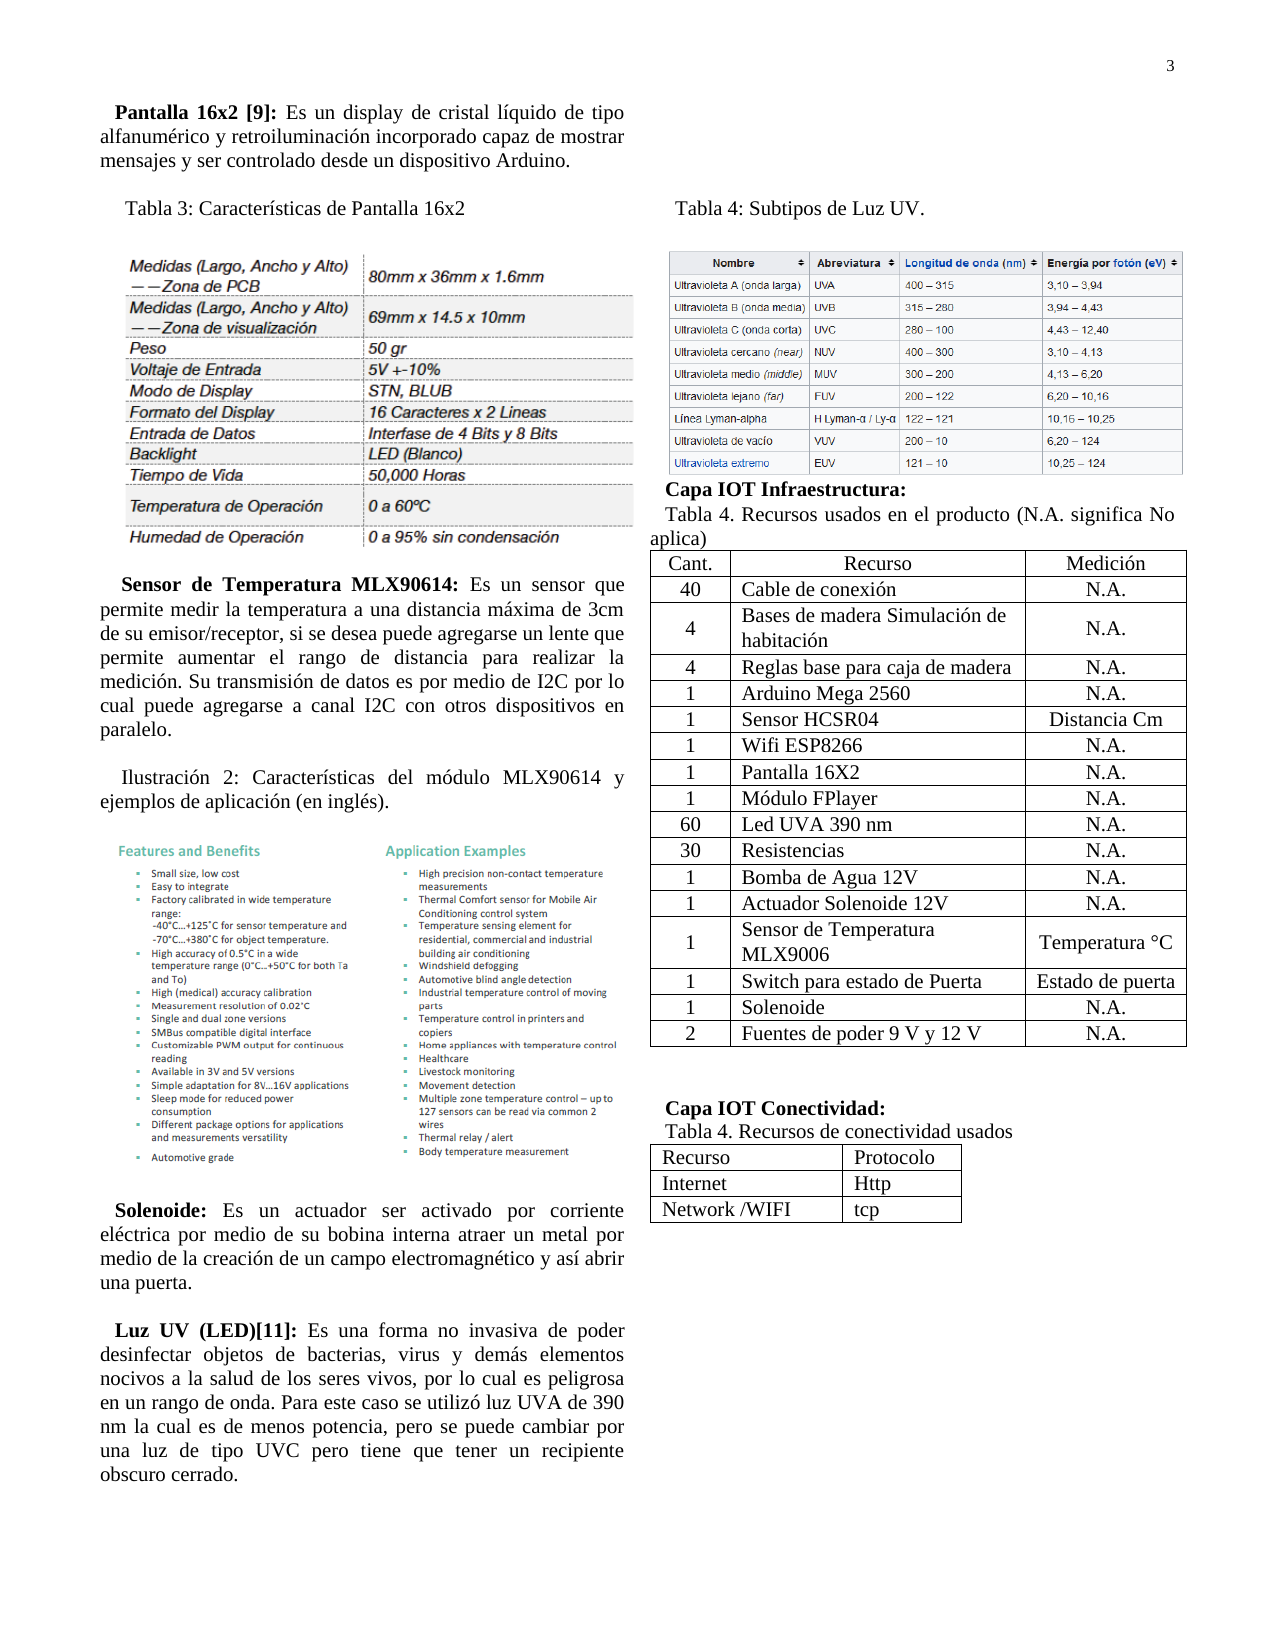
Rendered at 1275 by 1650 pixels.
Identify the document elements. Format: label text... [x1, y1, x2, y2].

table_cell N.A. [1026, 865, 1186, 890]
table_header Recurso [731, 551, 1025, 576]
table_cell Estado de puerta [1026, 969, 1186, 994]
table_cell Distancia Cm [1026, 707, 1186, 732]
text Capa IOT Infraestructura: [650, 477, 1175, 501]
picture [114, 837, 638, 1174]
table_cell Actuador Solenoide 12V [731, 891, 1025, 916]
table_cell Solenoide [731, 995, 1025, 1020]
table_cell 60 [651, 812, 730, 837]
table_cell 1 [651, 969, 730, 994]
table_cell N.A. [1026, 891, 1186, 916]
text Tabla 3: Características de Pantalla 16x2 [100, 196, 625, 220]
table_cell N.A. [1026, 577, 1186, 602]
table_cell Switch para estado de Puerta [731, 969, 1025, 994]
table_cell Bomba de Agua 12V [731, 865, 1025, 890]
table_cell N.A. [1026, 1021, 1186, 1046]
table_cell N.A. [1026, 786, 1186, 811]
table_cell Módulo FPlayer [731, 786, 1025, 811]
table_cell 40 [651, 577, 730, 602]
table_cell 1 [651, 891, 730, 916]
table_cell N.A. [1026, 838, 1186, 863]
table_cell 4 [651, 655, 730, 680]
table_cell Arduino Mega 2560 [731, 681, 1025, 706]
text Ilustración 2: Características del módulo MLX90614 y ejemplos de aplicación (en inglés). [100, 765, 625, 813]
table_cell Pantalla 16X2 [731, 760, 1025, 785]
table_header Medición [1026, 551, 1186, 576]
table_header Cant. [651, 551, 730, 576]
table_cell 30 [651, 838, 730, 863]
text Luz UV (LED)[11]: Es una forma no invasiva de poder desinfectar objetos de bacterias, virus y demás elementos nocivos a la salud de los seres vivos, por lo cual es peligrosa en un rango de onda. Para este caso se utilizó luz UVA de 390 nm la cual es de menos potencia, pero se puede cambiar por una luz de tipo UVC pero tiene que tener un recipiente obscuro cerrado. [100, 1318, 625, 1486]
text Tabla 4. Recursos de conectividad usados [650, 1119, 1175, 1143]
table_cell 1 [651, 786, 730, 811]
table_cell 1 [651, 995, 730, 1020]
table_cell Sensor HCSR04 [731, 707, 1025, 732]
table_cell N.A. [1026, 995, 1186, 1020]
table_cell 2 [651, 1021, 730, 1046]
text Tabla 4. Recursos usados en el producto (N.A. significa No aplica) [650, 501, 1175, 549]
table_cell 1 [651, 681, 730, 706]
table_cell 1 [651, 865, 730, 890]
table_cell Http [843, 1171, 961, 1196]
table_cell N.A. [1026, 603, 1186, 653]
table_cell 4 [651, 603, 730, 653]
table_cell 1 [651, 733, 730, 758]
table_cell 1 [651, 760, 730, 785]
table_cell N.A. [1026, 681, 1186, 706]
table_cell N.A. [1026, 760, 1186, 785]
table_cell Sensor de Temperatura MLX9006 [731, 917, 1025, 967]
text Pantalla 16x2 [9]: Es un display de cristal líquido de tipo alfanumérico y retroiluminación incorporado capaz de mostrar mensajes y ser controlado desde un dispositivo Arduino. [100, 100, 625, 172]
table_cell Cable de conexión [731, 577, 1025, 602]
table_cell N.A. [1026, 733, 1186, 758]
table_cell Bases de madera Simulación de habitación [731, 603, 1025, 653]
table_header Protocolo [843, 1145, 961, 1170]
table_header Recurso [651, 1145, 842, 1170]
text Capa IOT Conectividad: [650, 1095, 1175, 1119]
table_cell Resistencias [731, 838, 1025, 863]
table_cell Internet [651, 1171, 842, 1196]
table_cell Temperatura °C [1026, 917, 1186, 967]
table_cell 1 [651, 707, 730, 732]
text Solenoide: Es un actuador ser activado por corriente eléctrica por medio de su bobina interna atraer un metal por medio de la creación de un campo electromagnético y así abrir una puerta. [100, 1198, 625, 1294]
table_cell N.A. [1026, 812, 1186, 837]
table_cell Network /WIFI [651, 1197, 842, 1222]
table_cell Reglas base para caja de madera [731, 655, 1025, 680]
table_cell Fuentes de poder 9 V y 12 V [731, 1021, 1025, 1046]
text Tabla 4: Subtipos de Luz UV. [650, 196, 1175, 220]
table_cell N.A. [1026, 655, 1186, 680]
table_cell 1 [651, 917, 730, 967]
picture [664, 245, 1190, 478]
table_cell Led UVA 390 nm [731, 812, 1025, 837]
picture [114, 245, 638, 549]
table_cell Wifi ESP8266 [731, 733, 1025, 758]
table_cell tcp [843, 1197, 961, 1222]
text Sensor de Temperatura MLX90614: Es un sensor que permite medir la temperatura a una distancia máxima de 3cm de su emisor/receptor, si se desea puede agregarse un lente que permite aumentar el rango de distancia para realizar la medición. Su transmisión de datos es por medio de I2C por lo cual puede agregarse a canal I2C con otros dispositivos en paralelo. [100, 572, 625, 741]
